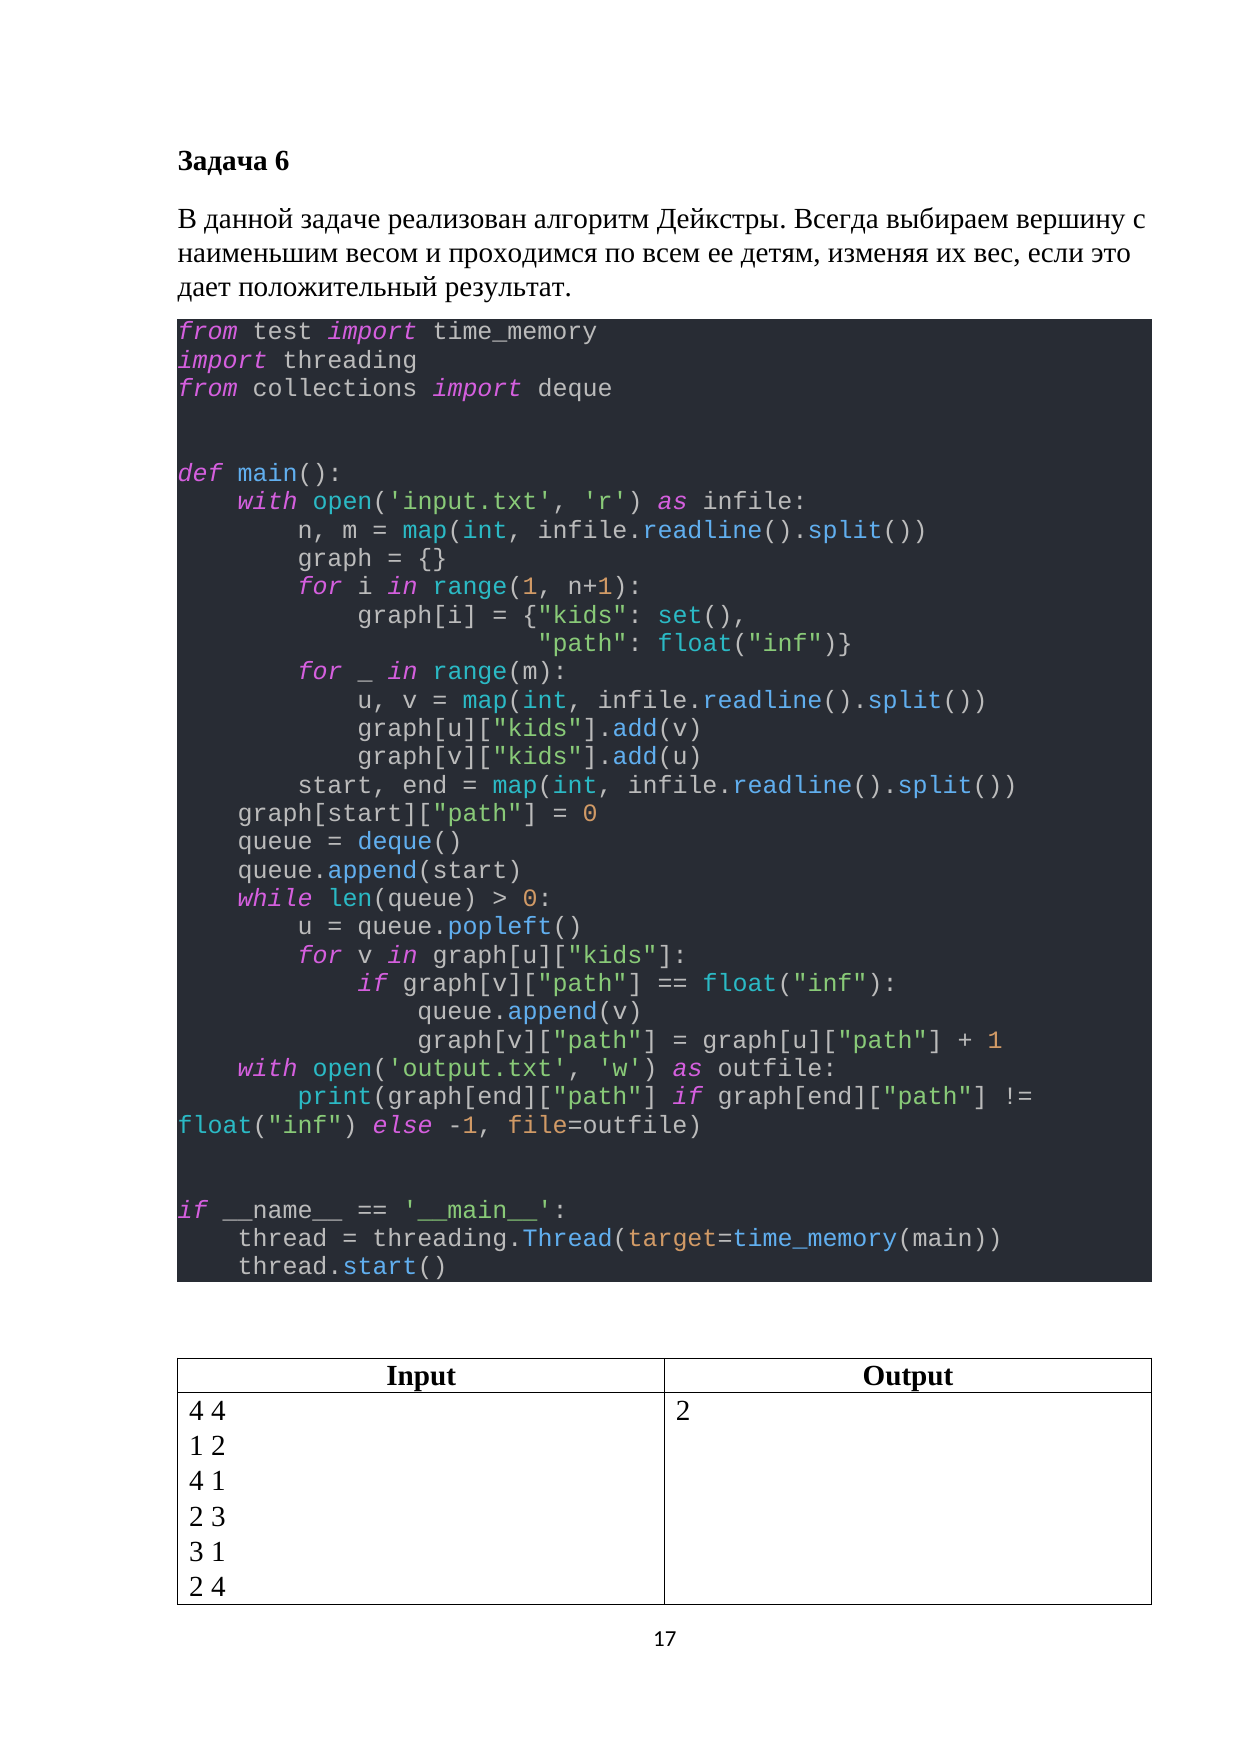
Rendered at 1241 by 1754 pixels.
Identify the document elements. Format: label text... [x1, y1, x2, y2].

text В данной задаче реализован алгоритм Дейкстры. Всегда выбираем вершину с наименьшим весом и проходимся по всем ее детям, изменяя их вес, если это дает положительный результат. [177, 202, 1152, 302]
table_header Input [178, 1359, 664, 1392]
text Задача 6 [177, 143, 1152, 177]
table_cell 2 [665, 1393, 1151, 1604]
text from test import time_memory import threading from collections import deque def main(): with open('input.txt', 'r') as infile: n, m = map(int, infile.readline().split()) graph = {} for i in range(1, n+1): graph[i] = {"kids": set(), "path": float("inf")} for _ in range(m): u, v = map(int, infile.readline().split()) graph[u]["kids"].add(v) graph[v]["kids"].add(u) start, end = map(int, infile.readline().split()) graph[start]["path"] = 0 queue = deque() queue.append(start) while len(queue) > 0: u = queue.popleft() for v in graph[u]["kids"]: if graph[v]["path"] == float("inf"): queue.append(v) graph[v]["path"] = graph[u]["path"] + 1 with open('output.txt', 'w') as outfile: print(graph[end]["path"] if graph[end]["path"] != float("inf") else -1, file=outfile) if __name__ == '__main__': thread = threading.Thread(target=time_memory(main)) thread.start() [177, 319, 1152, 1282]
table_header Output [665, 1359, 1151, 1392]
table_cell 4 4 1 2 4 1 2 3 3 1 2 4 [178, 1393, 664, 1604]
